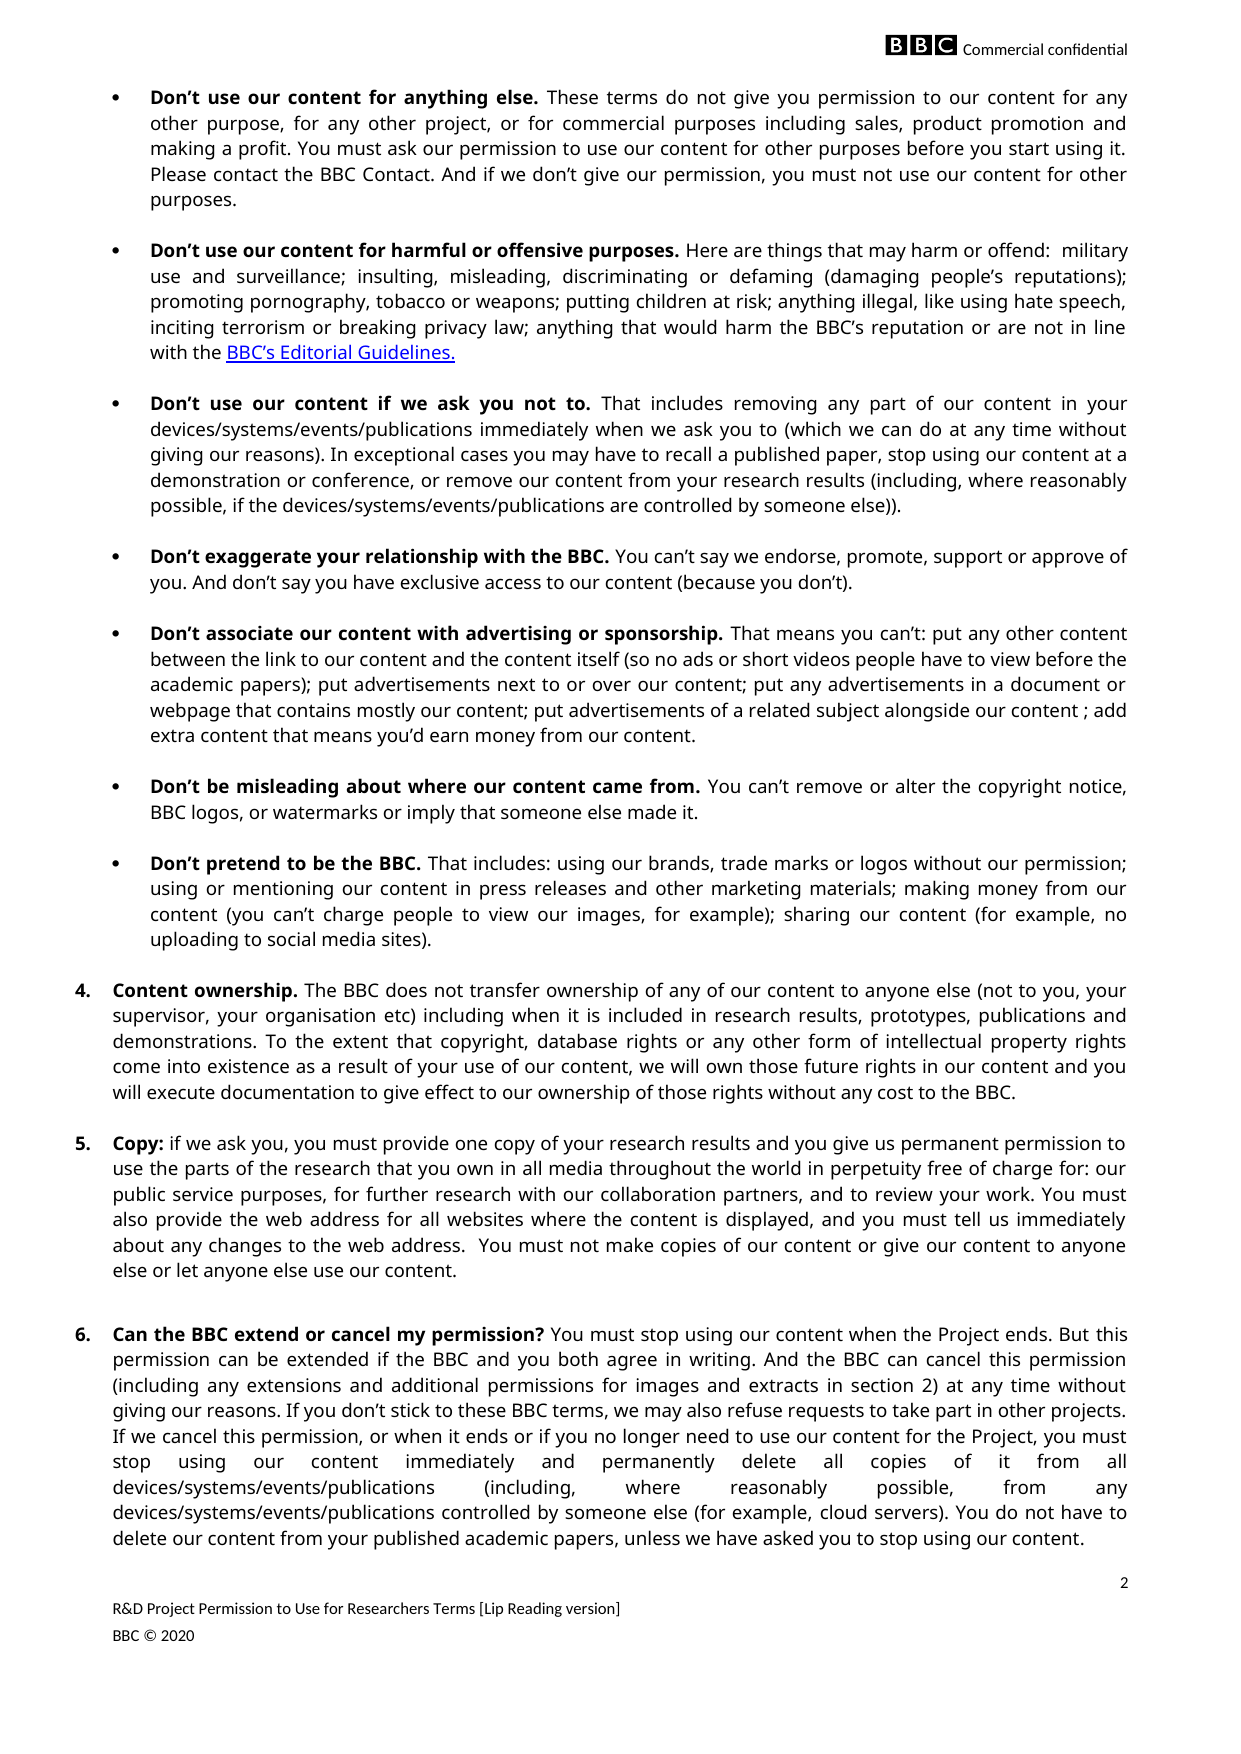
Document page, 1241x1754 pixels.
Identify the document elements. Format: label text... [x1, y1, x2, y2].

list Don’t pretend to be the BBC. That includes: using our brands, trade marks or logos without our permission; using or mentioning our content in press releases and other marketing materials; making money from our content (you can’t charge people to view our images, for example); sharing our content (for example, no uploading to social media sites). [112, 850, 1128, 952]
list Don’t use our content for harmful or offensive purposes. Here are things that may harm or offend: military use and surveillance; insulting, misleading, discriminating or defaming (damaging people’s reputations); promoting pornography, tobacco or weapons; putting children at risk; anything illegal, like using hate speech, inciting terrorism or breaking privacy law; anything that would harm the BBC’s reputation or are not in line with the BBC’s Editorial Guidelines. [112, 238, 1128, 365]
list Content ownership. The BBC does not transfer ownership of any of our content to anyone else (not to you, your supervisor, your organisation etc) including when it is included in research results, prototypes, publications and demonstrations. To the extent that copyright, database rights or any other form of intellectual property rights come into existence as a result of your use of our content, we will own those future rights in our content and you will execute documentation to give effect to our ownership of those rights without any cost to the BBC. [75, 977, 1128, 1105]
list Can the BBC extend or cancel my permission? You must stop using our content when the Project ends. But this permission can be extended if the BBC and you both agree in writing. And the BBC can cancel this permission (including any extensions and additional permissions for images and extracts in section 2) at any time without giving our reasons. If you don’t stick to these BBC terms, we may also refuse requests to take part in other projects. If we cancel this permission, or when it ends or if you no longer need to use our content for the Project, you must stop using our content immediately and permanently delete all copies of it from all devices/systems/events/publications (including, where reasonably possible, from any devices/systems/events/publications controlled by someone else (for example, cloud servers). You do not have to delete our content from your published academic papers, unless we have asked you to stop using our content. [75, 1321, 1128, 1551]
list Don’t associate our content with advertising or sponsorship. That means you can’t: put any other content between the link to our content and the content itself (so no ads or short videos people have to view before the academic papers); put advertisements next to or over our content; put any advertisements in a document or webpage that contains mostly our content; put advertisements of a related subject alongside our content ; add extra content that means you’d earn money from our content. [112, 620, 1128, 748]
list Don’t use our content for anything else. These terms do not give you permission to our content for any other purpose, for any other project, or for commercial purposes including sales, product promotion and making a profit. You must ask our permission to use our content for other purposes before you start using it. Please contact the BBC Contact. And if we don’t give our permission, you must not use our content for other purposes. [112, 84, 1128, 212]
list Don’t use our content if we ask you not to. That includes removing any part of our content in your devices/systems/events/publications immediately when we ask you to (which we can do at any time without giving our reasons). In exceptional cases you may have to recall a published paper, stop using our content at a demonstration or conference, or remove our content from your research results (including, where reasonably possible, if the devices/systems/events/publications are controlled by someone else)). [112, 391, 1128, 518]
list Don’t exaggerate your relationship with the BBC. You can’t say we endorse, promote, support or approve of you. And don’t say you have exclusive access to our content (because you don’t). [112, 544, 1128, 595]
list Copy: if we ask you, you must provide one copy of your research results and you give us permanent permission to use the parts of the research that you own in all media throughout the world in perpetuity free of charge for: our public service purposes, for further research with our collaboration partners, and to review your work. You must also provide the web address for all websites where the content is displayed, and you must tell us immediately about any changes to the web address. You must not make copies of our content or give our content to anyone else or let anyone else use our content. [75, 1130, 1128, 1283]
list Don’t be misleading about where our content came from. You can’t remove or alter the copyright notice, BBC logos, or watermarks or imply that someone else made it. [112, 773, 1128, 824]
